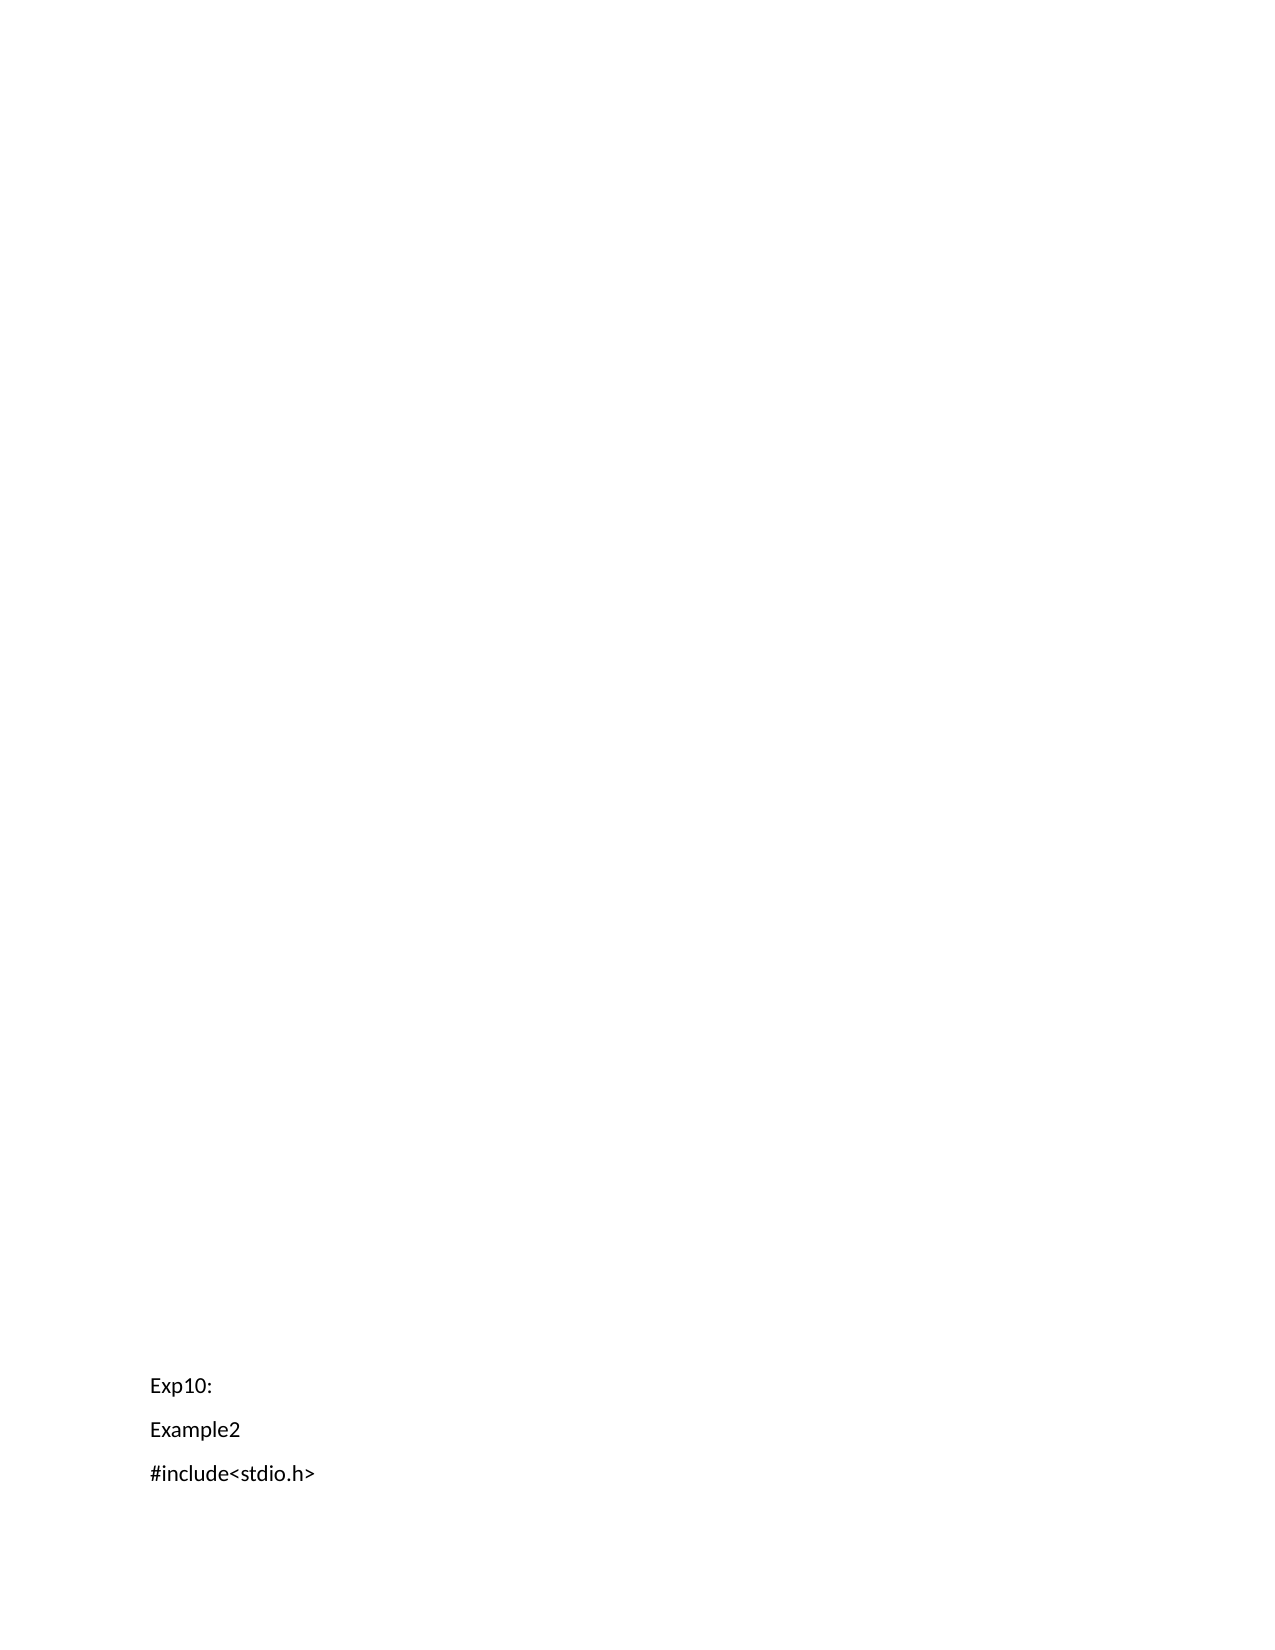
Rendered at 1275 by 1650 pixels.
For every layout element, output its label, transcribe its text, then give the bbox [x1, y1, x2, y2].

text #include<stdio.h> [150, 1459, 1125, 1486]
text Exp10: [150, 1372, 1125, 1399]
text Example2 [150, 1416, 1125, 1443]
